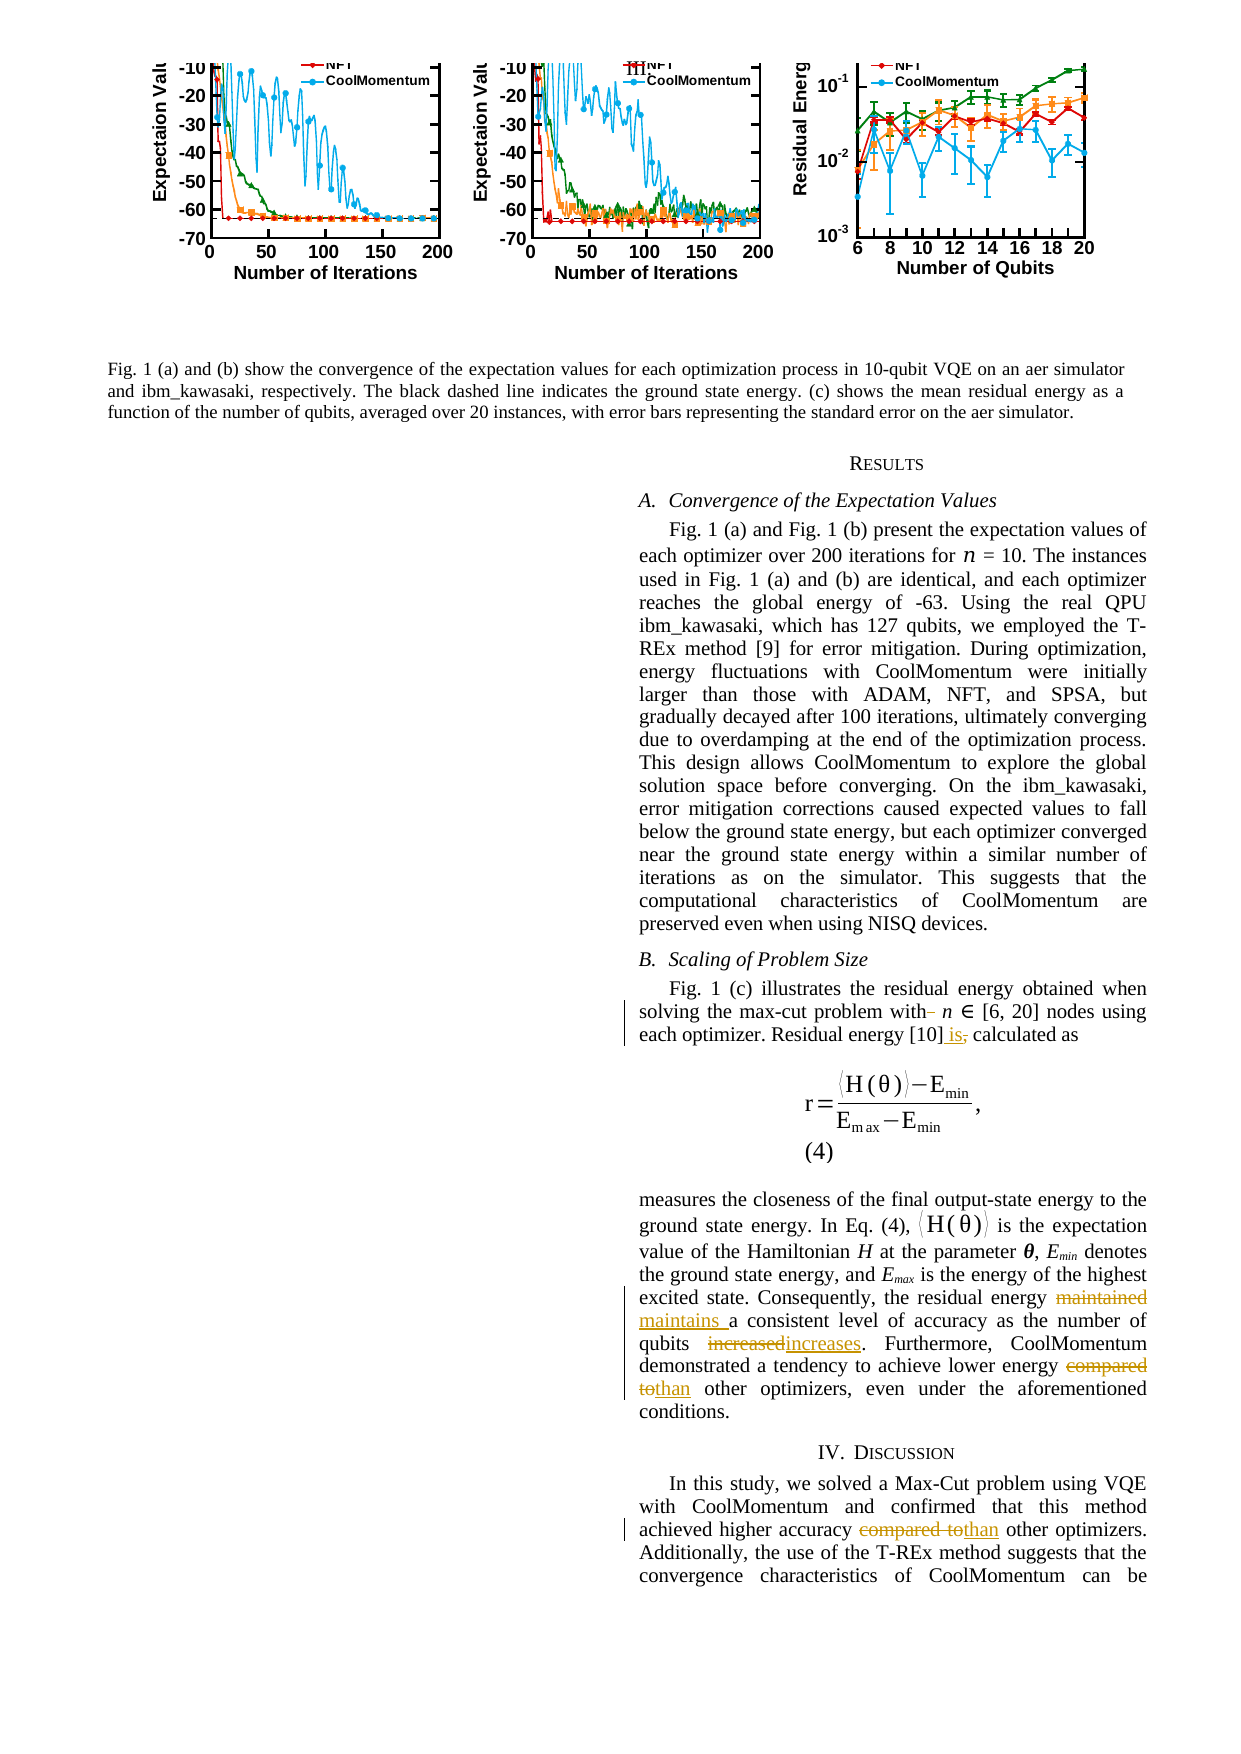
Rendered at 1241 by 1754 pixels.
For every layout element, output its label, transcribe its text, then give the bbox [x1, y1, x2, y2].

subtitle Results [639, 56, 1147, 475]
text measures the closeness of the final output-state energy to the ground state energy. In Eq. (4), is the expectation value of the Hamiltonian H at the parameter θ, Emin denotes the ground state energy, and Emax is the energy of the highest excited state. Consequently, the residual energy a consistent level of accuracy as the number of qubits . Furthermore, CoolMomentum demonstrated a tendency to achieve lower energy other optimizers, even under the aforementioned conditions. [639, 1188, 1147, 1423]
subtitle Discussion [639, 1440, 1147, 1464]
subtitle Scaling of Problem Size [638, 947, 1147, 971]
subtitle Convergence of the Expectation Values [638, 488, 1147, 512]
text Fig. 1 (a) and Fig. 1 (b) present the expectation values of each optimizer over 200 iterations for 𝑛 = 10. The instances used in Fig. 1 (a) and (b) are identical, and each optimizer reaches the global energy of -63. Using the real QPU ibm_kawasaki, which has 127 qubits, we employed the T-REx method [9] for error mitigation. During optimization, energy fluctuations with CoolMomentum were initially larger than those with ADAM, NFT, and SPSA, but gradually decayed after 100 iterations, ultimately converging due to overdamping at the end of the optimization process. This design allows CoolMomentum to explore the global solution space before converging. On the ibm_kawasaki, error mitigation corrections caused expected values to fall below the ground state energy, but each optimizer converged near the ground state energy within a similar number of iterations as on the simulator. This suggests that the computational characteristics of CoolMomentum are preserved even when using NISQ devices. [639, 518, 1147, 935]
text Fig. 1 (c) illustrates the residual energy obtained when solving the max-cut problem with n ∈ [6, 20] nodes using each optimizer. Residual energy [10] calculated as [639, 978, 1147, 1046]
